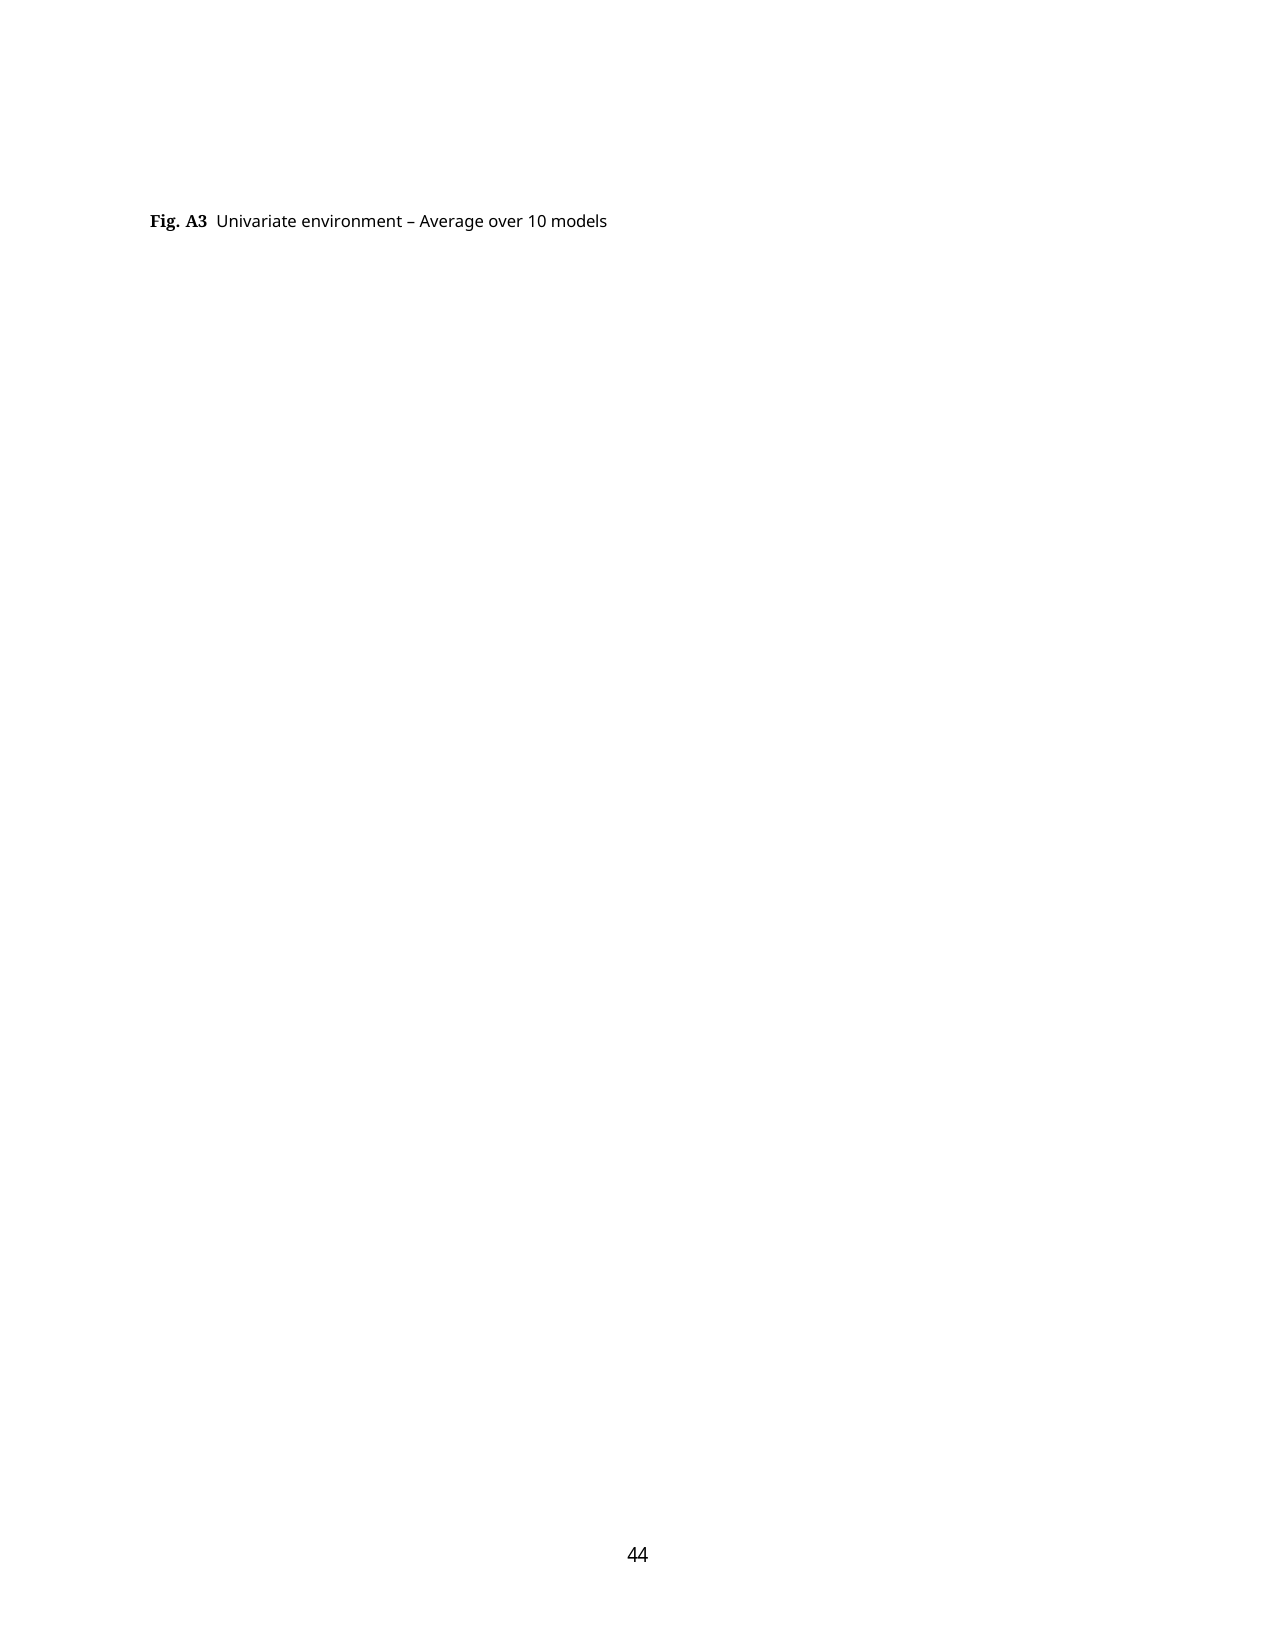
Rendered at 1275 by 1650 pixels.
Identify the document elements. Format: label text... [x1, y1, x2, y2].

text Fig. A3 Univariate environment – Average over 10 models [150, 209, 1275, 232]
